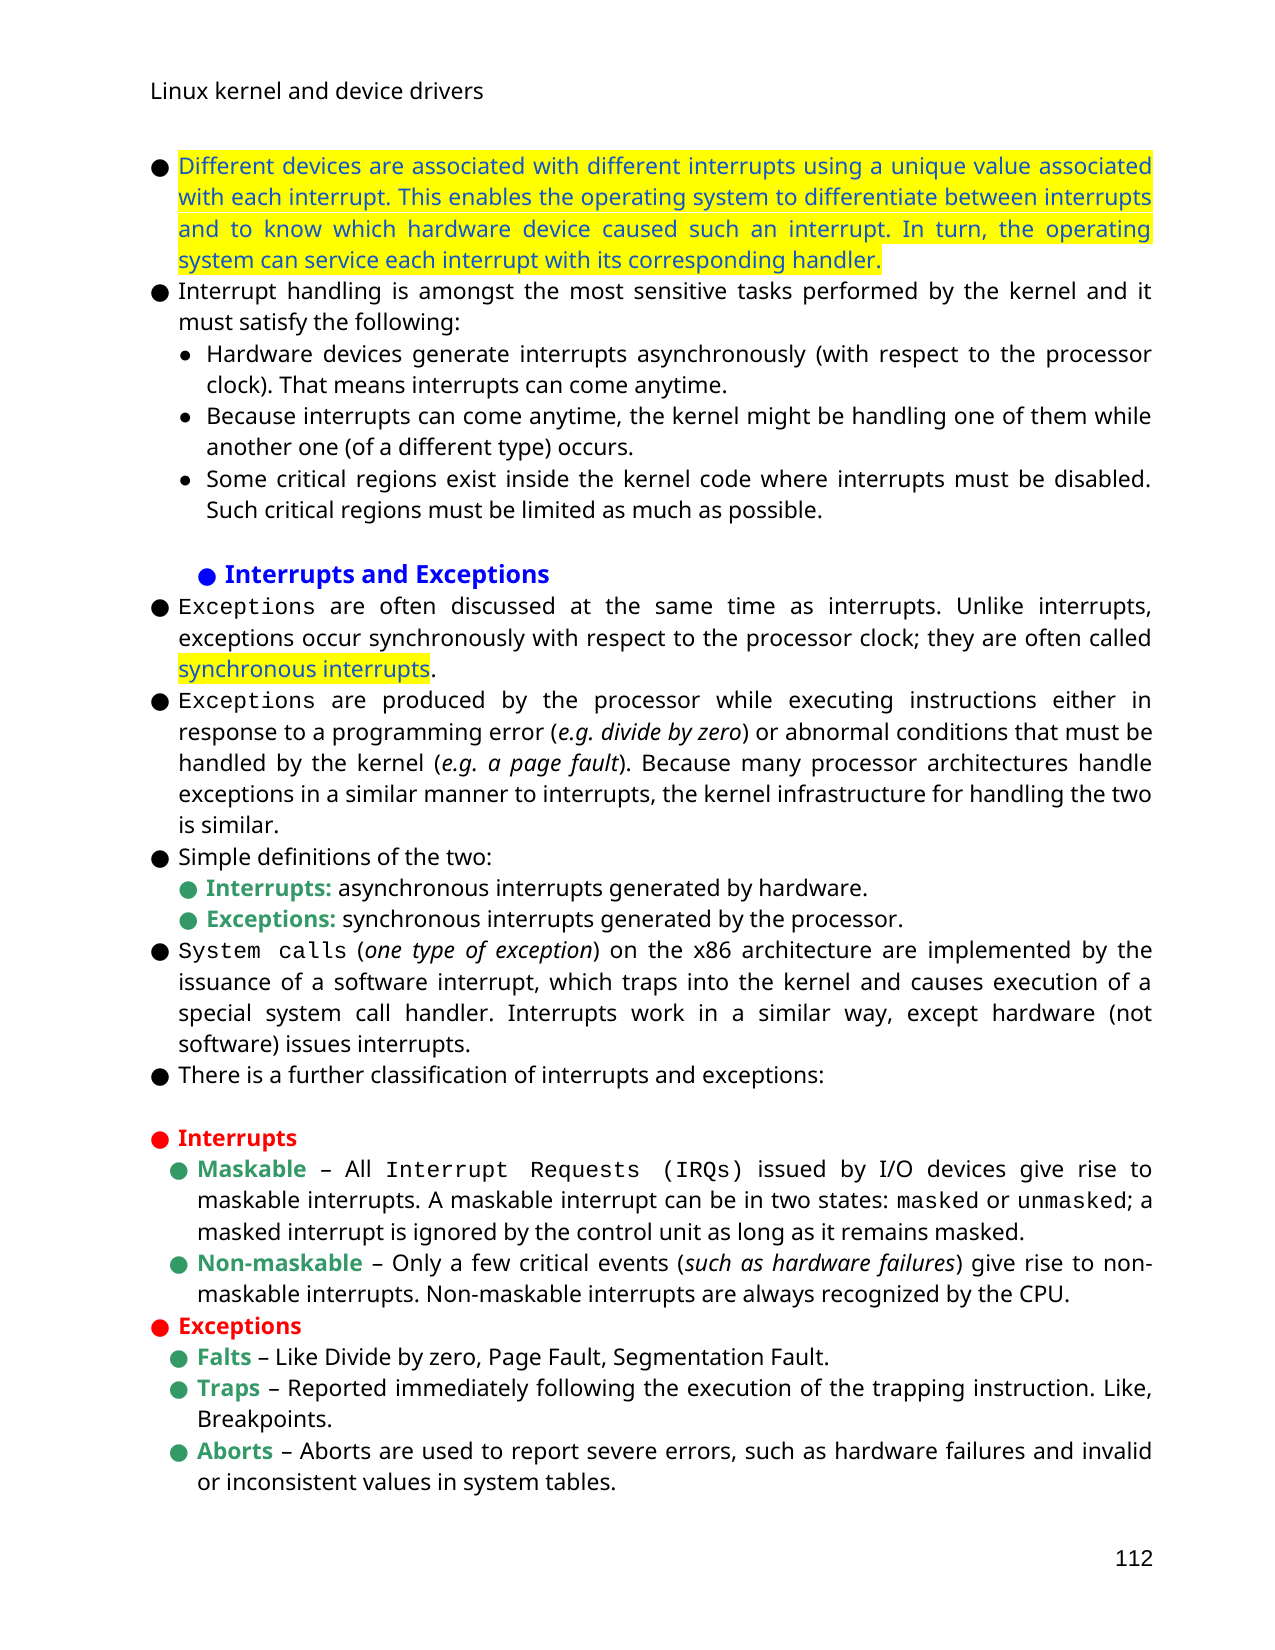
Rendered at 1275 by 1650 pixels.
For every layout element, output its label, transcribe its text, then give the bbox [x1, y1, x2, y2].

list Non-maskable – Only a few critical events (such as hardware failures) give rise to non-maskable interrupts. Non-maskable interrupts are always recognized by the CPU. [123, 1247, 1153, 1309]
list Interrupts [150, 1122, 1153, 1153]
list Interrupt handling is amongst the most sensitive tasks performed by the kernel and it must satisfy the following: [150, 275, 1153, 337]
list Aborts – Aborts are used to report severe errors, such as hardware failures and invalid or inconsistent values in system tables. [123, 1434, 1153, 1497]
list Some critical regions exist inside the kernel code where interrupts must be disabled. Such critical regions must be limited as much as possible. [178, 462, 1153, 525]
list Exceptions [150, 1309, 1153, 1341]
list Traps – Reported immediately following the execution of the trapping instruction. Like, Breakpoints. [123, 1372, 1153, 1434]
list Hardware devices generate interrupts asynchronously (with respect to the processor clock). That means interrupts can come anytime. [178, 337, 1153, 400]
list Maskable – All Interrupt Requests (IRQs) issued by I/O devices give rise to maskable interrupts. A maskable interrupt can be in two states: masked or unmasked; a masked interrupt is ignored by the control unit as long as it remains masked. [123, 1153, 1153, 1247]
list System calls (one type of exception) on the x86 architecture are implemented by the issuance of a software interrupt, which traps into the kernel and causes execution of a special system call handler. Interrupts work in a similar way, except hardware (not software) issues interrupts. [150, 934, 1153, 1059]
list Exceptions are often discussed at the same time as interrupts. Unlike interrupts, exceptions occur synchronously with respect to the processor clock; they are often called synchronous interrupts. [150, 590, 1153, 684]
list Interrupts: asynchronous interrupts generated by hardware. [132, 872, 1153, 903]
list Because interrupts can come anytime, the kernel might be handling one of them while another one (of a different type) occurs. [178, 400, 1153, 462]
list Interrupts and Exceptions [197, 556, 1153, 590]
list Simple definitions of the two: [150, 841, 1153, 872]
list Falts – Like Divide by zero, Page Fault, Segmentation Fault. [123, 1341, 1153, 1372]
list There is a further classification of interrupts and exceptions: [150, 1059, 1153, 1091]
list Exceptions: synchronous interrupts generated by the processor. [132, 903, 1153, 934]
list Exceptions are produced by the processor while executing instructions either in response to a programming error (e.g. divide by zero) or abnormal conditions that must be handled by the kernel (e.g. a page fault). Because many processor architectures handle exceptions in a similar manner to interrupts, the kernel infrastructure for handling the two is similar. [150, 684, 1153, 841]
list Different devices are associated with different interrupts using a unique value associated with each interrupt. This enables the operating system to differentiate between interrupts and to know which hardware device caused such an interrupt. In turn, the operating system can service each interrupt with its corresponding handler. [150, 150, 1153, 275]
